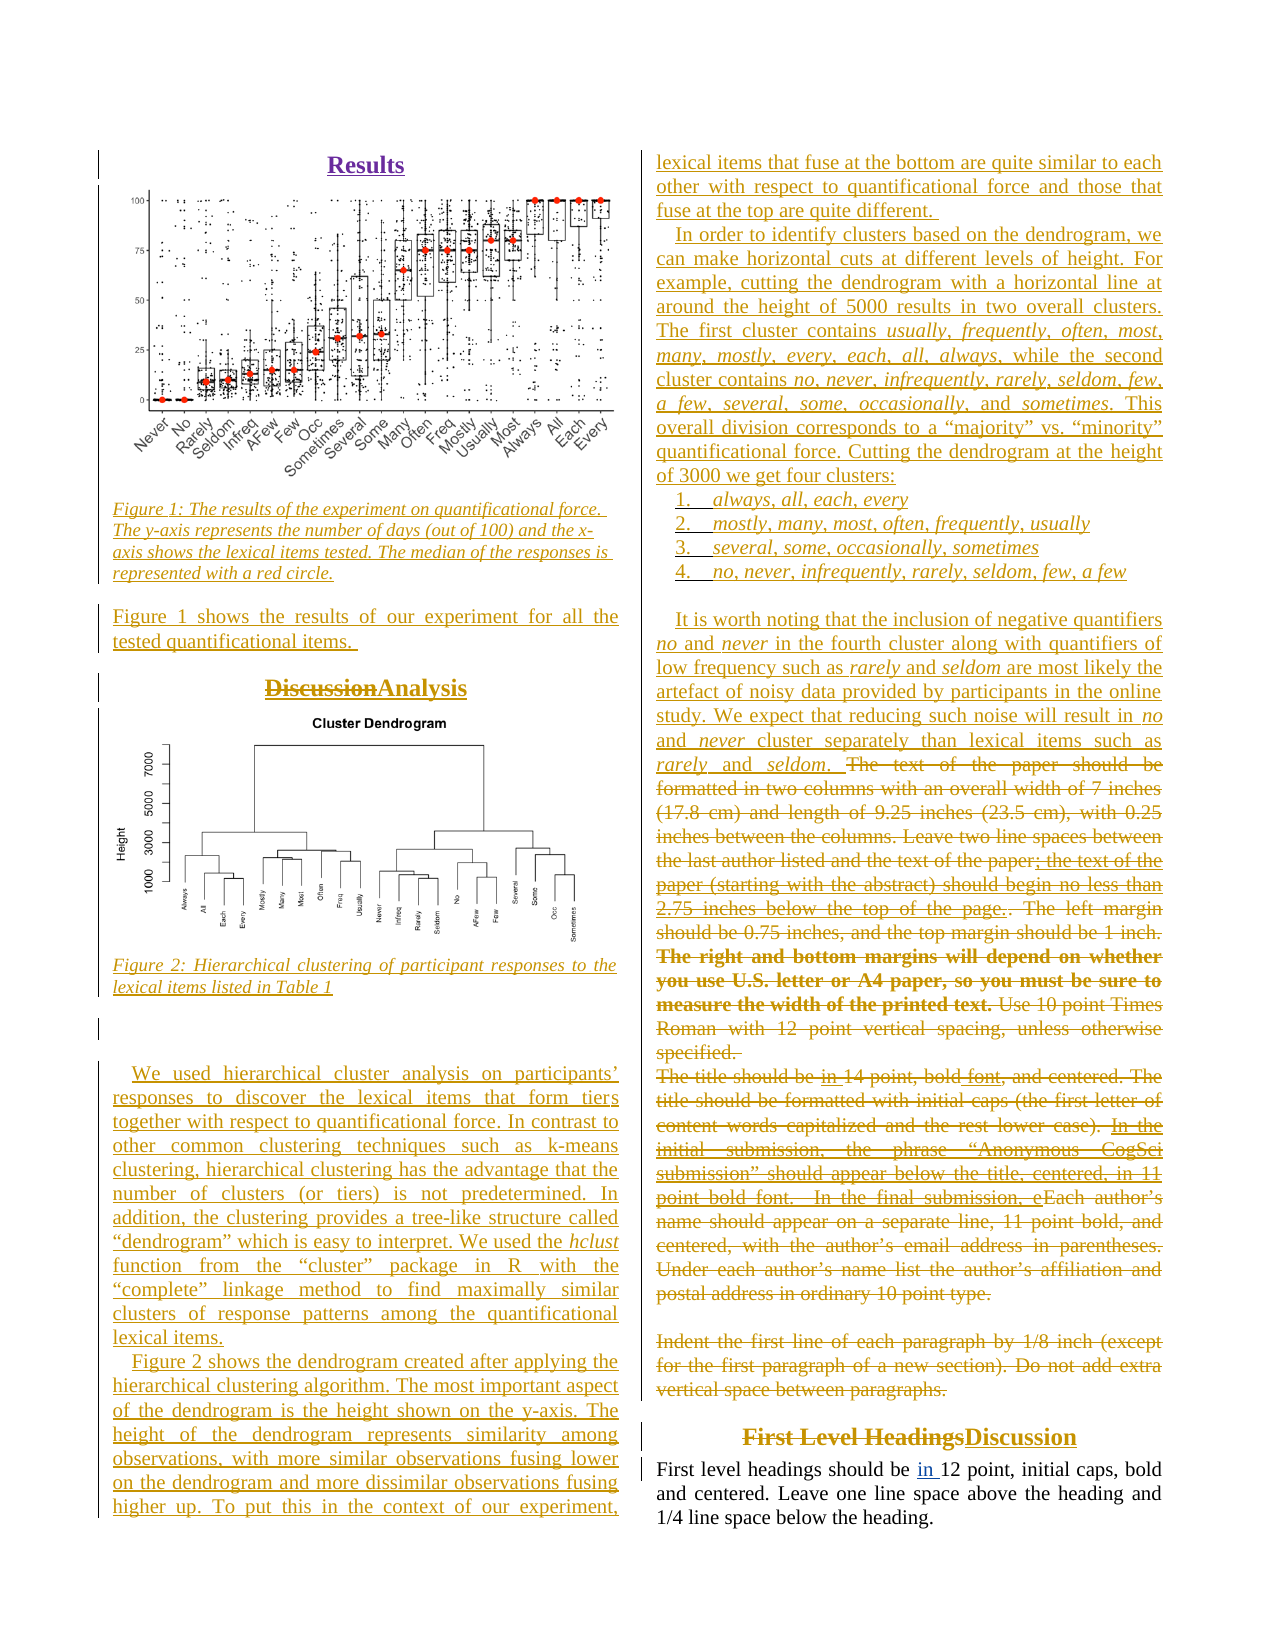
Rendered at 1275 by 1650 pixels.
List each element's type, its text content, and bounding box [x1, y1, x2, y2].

picture [112, 708, 619, 955]
text First level headings should be 12 point, initial caps, bold and centered. Leave one line space above the heading and 1/4 line space below the heading. [656, 1457, 1162, 1529]
picture [112, 185, 619, 498]
